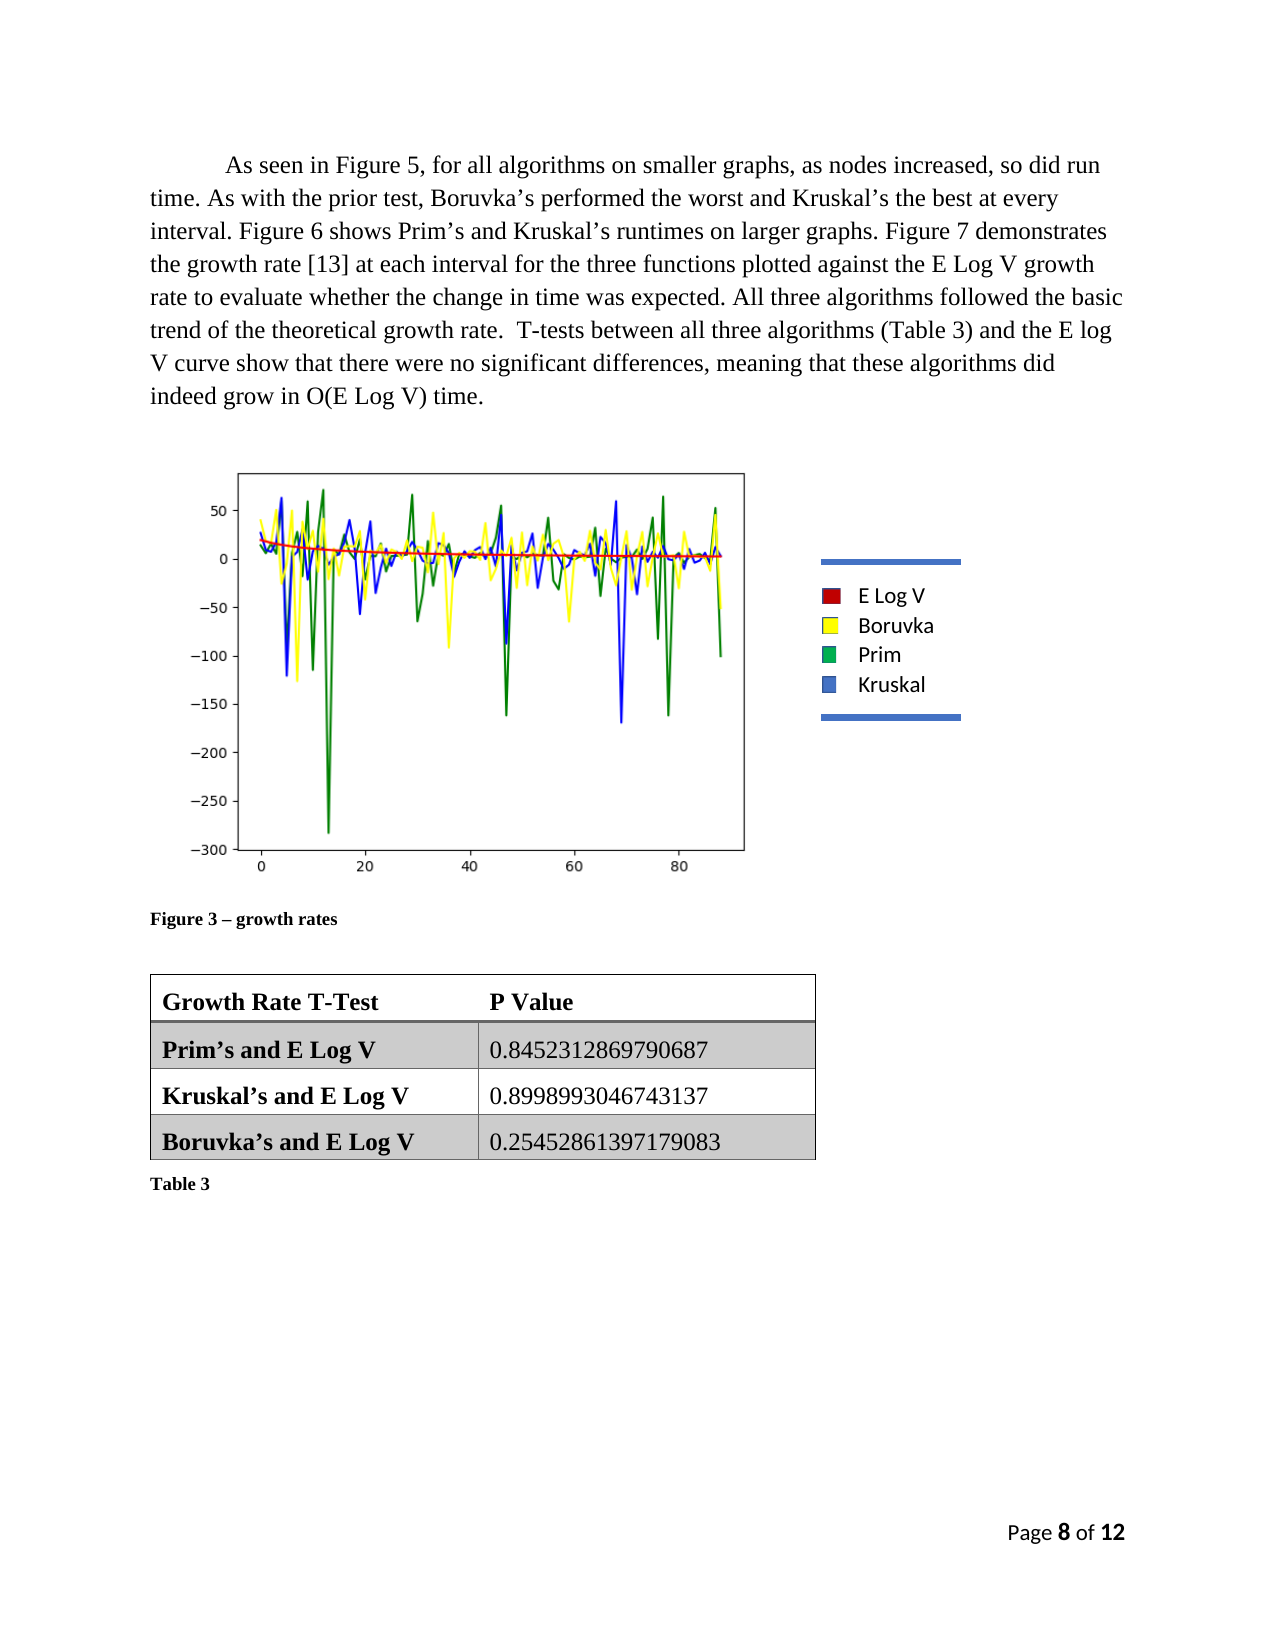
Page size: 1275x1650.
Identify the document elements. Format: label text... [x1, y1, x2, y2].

table_cell Kruskal’s and E Log V [151, 1069, 478, 1114]
table_cell 0.8998993046743137 [479, 1069, 815, 1114]
table_cell Boruvka’s and E Log V [151, 1115, 478, 1159]
text Table 3 [150, 1172, 1125, 1194]
text As seen in Figure 5, for all algorithms on smaller graphs, as nodes increased, so did run time. As with the prior test, Boruvka’s performed the worst and Kruskal’s the best at every interval. Figure 6 shows Prim’s and Kruskal’s runtimes on larger graphs. Figure 7 demonstrates the growth rate [13] at each interval for the three functions plotted against the E Log V growth rate to evaluate whether the change in time was expected. All three algorithms followed the basic trend of the theoretical growth rate. T-tests between all three algorithms (Table 3) and the E log V curve show that there were no significant differences, meaning that these algorithms did indeed grow in O(E Log V) time. [150, 150, 1125, 410]
table_cell Prim’s and E Log V [151, 1023, 478, 1068]
text Figure 3 – growth rates [150, 908, 1125, 930]
table_cell 0.25452861397179083 [479, 1115, 815, 1159]
table_cell 0.8452312869790687 [479, 1023, 815, 1068]
picture [156, 414, 809, 904]
table_header Growth Rate T-Test [151, 975, 478, 1020]
table_header P Value [478, 975, 815, 1020]
